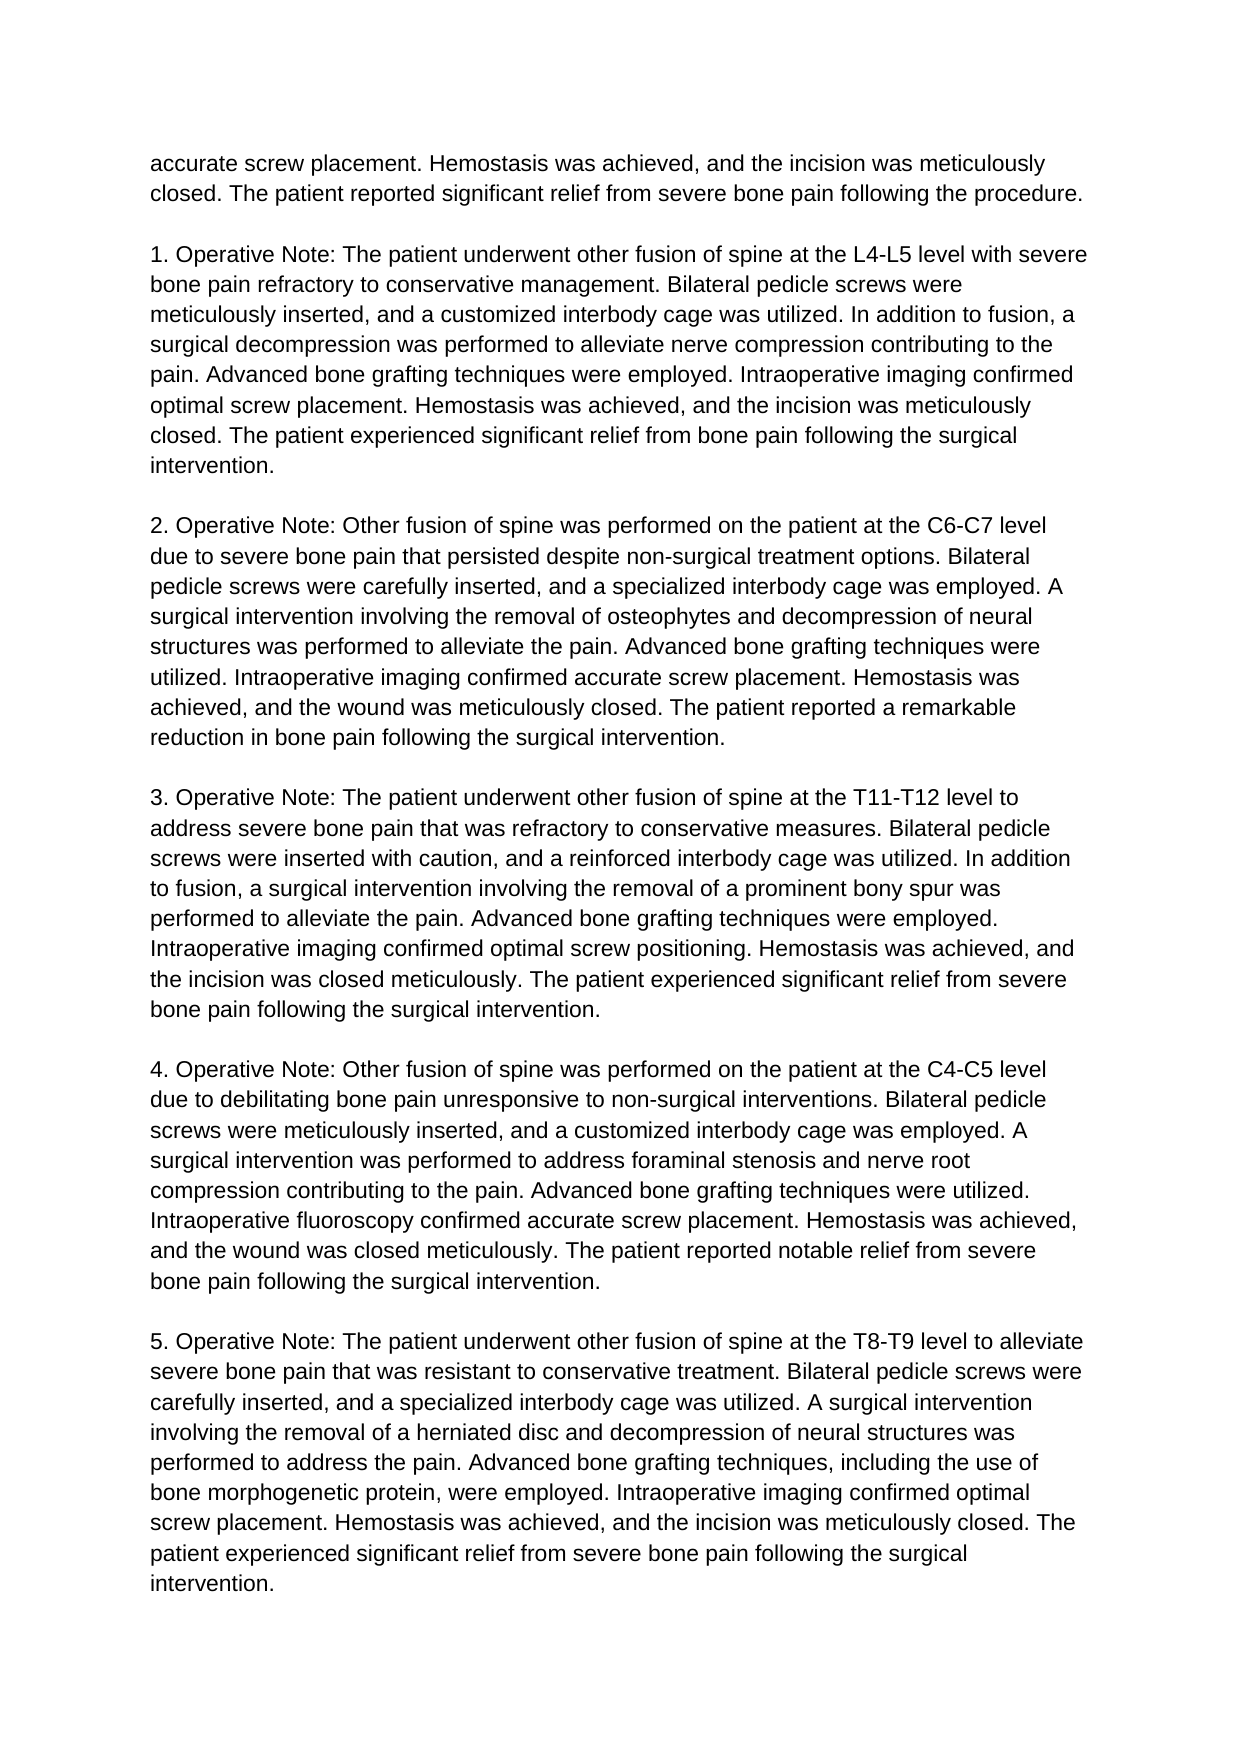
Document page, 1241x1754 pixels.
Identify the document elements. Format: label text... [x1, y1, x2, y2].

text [150, 150, 1090, 207]
text 5. Operative Note: The patient underwent other fusion of spine at the T8-T9 level to alleviate severe bone pain that was resistant to conservative treatment. Bilateral pedicle screws were carefully inserted, and a specialized interbody cage was utilized. A surgical intervention involving the removal of a herniated disc and decompression of neural structures was performed to address the pain. Advanced bone grafting techniques, including the use of bone morphogenetic protein, were employed. Intraoperative imaging confirmed optimal screw placement. Hemostasis was achieved, and the incision was meticulously closed. The patient experienced significant relief from severe bone pain following the surgical intervention. [150, 1328, 1090, 1596]
text 2. Operative Note: Other fusion of spine was performed on the patient at the C6-C7 level due to severe bone pain that persisted despite non-surgical treatment options. Bilateral pedicle screws were carefully inserted, and a specialized interbody cage was employed. A surgical intervention involving the removal of osteophytes and decompression of neural structures was performed to alleviate the pain. Advanced bone grafting techniques were utilized. Intraoperative imaging confirmed accurate screw placement. Hemostasis was achieved, and the wound was meticulously closed. The patient reported a remarkable reduction in bone pain following the surgical intervention. [150, 512, 1090, 750]
text 1. Operative Note: The patient underwent other fusion of spine at the L4-L5 level with severe bone pain refractory to conservative management. Bilateral pedicle screws were meticulously inserted, and a customized interbody cage was utilized. In addition to fusion, a surgical decompression was performed to alleviate nerve compression contributing to the pain. Advanced bone grafting techniques were employed. Intraoperative imaging confirmed optimal screw placement. Hemostasis was achieved, and the incision was meticulously closed. The patient experienced significant relief from bone pain following the surgical intervention. [150, 241, 1090, 478]
text 4. Operative Note: Other fusion of spine was performed on the patient at the C4-C5 level due to debilitating bone pain unresponsive to non-surgical interventions. Bilateral pedicle screws were meticulously inserted, and a customized interbody cage was employed. A surgical intervention was performed to address foraminal stenosis and nerve root compression contributing to the pain. Advanced bone grafting techniques were utilized. Intraoperative fluoroscopy confirmed accurate screw placement. Hemostasis was achieved, and the wound was closed meticulously. The patient reported notable relief from severe bone pain following the surgical intervention. [150, 1056, 1090, 1294]
text 3. Operative Note: The patient underwent other fusion of spine at the T11-T12 level to address severe bone pain that was refractory to conservative measures. Bilateral pedicle screws were inserted with caution, and a reinforced interbody cage was utilized. In addition to fusion, a surgical intervention involving the removal of a prominent bony spur was performed to alleviate the pain. Advanced bone grafting techniques were employed. Intraoperative imaging confirmed optimal screw positioning. Hemostasis was achieved, and the incision was closed meticulously. The patient experienced significant relief from severe bone pain following the surgical intervention. [150, 784, 1090, 1022]
